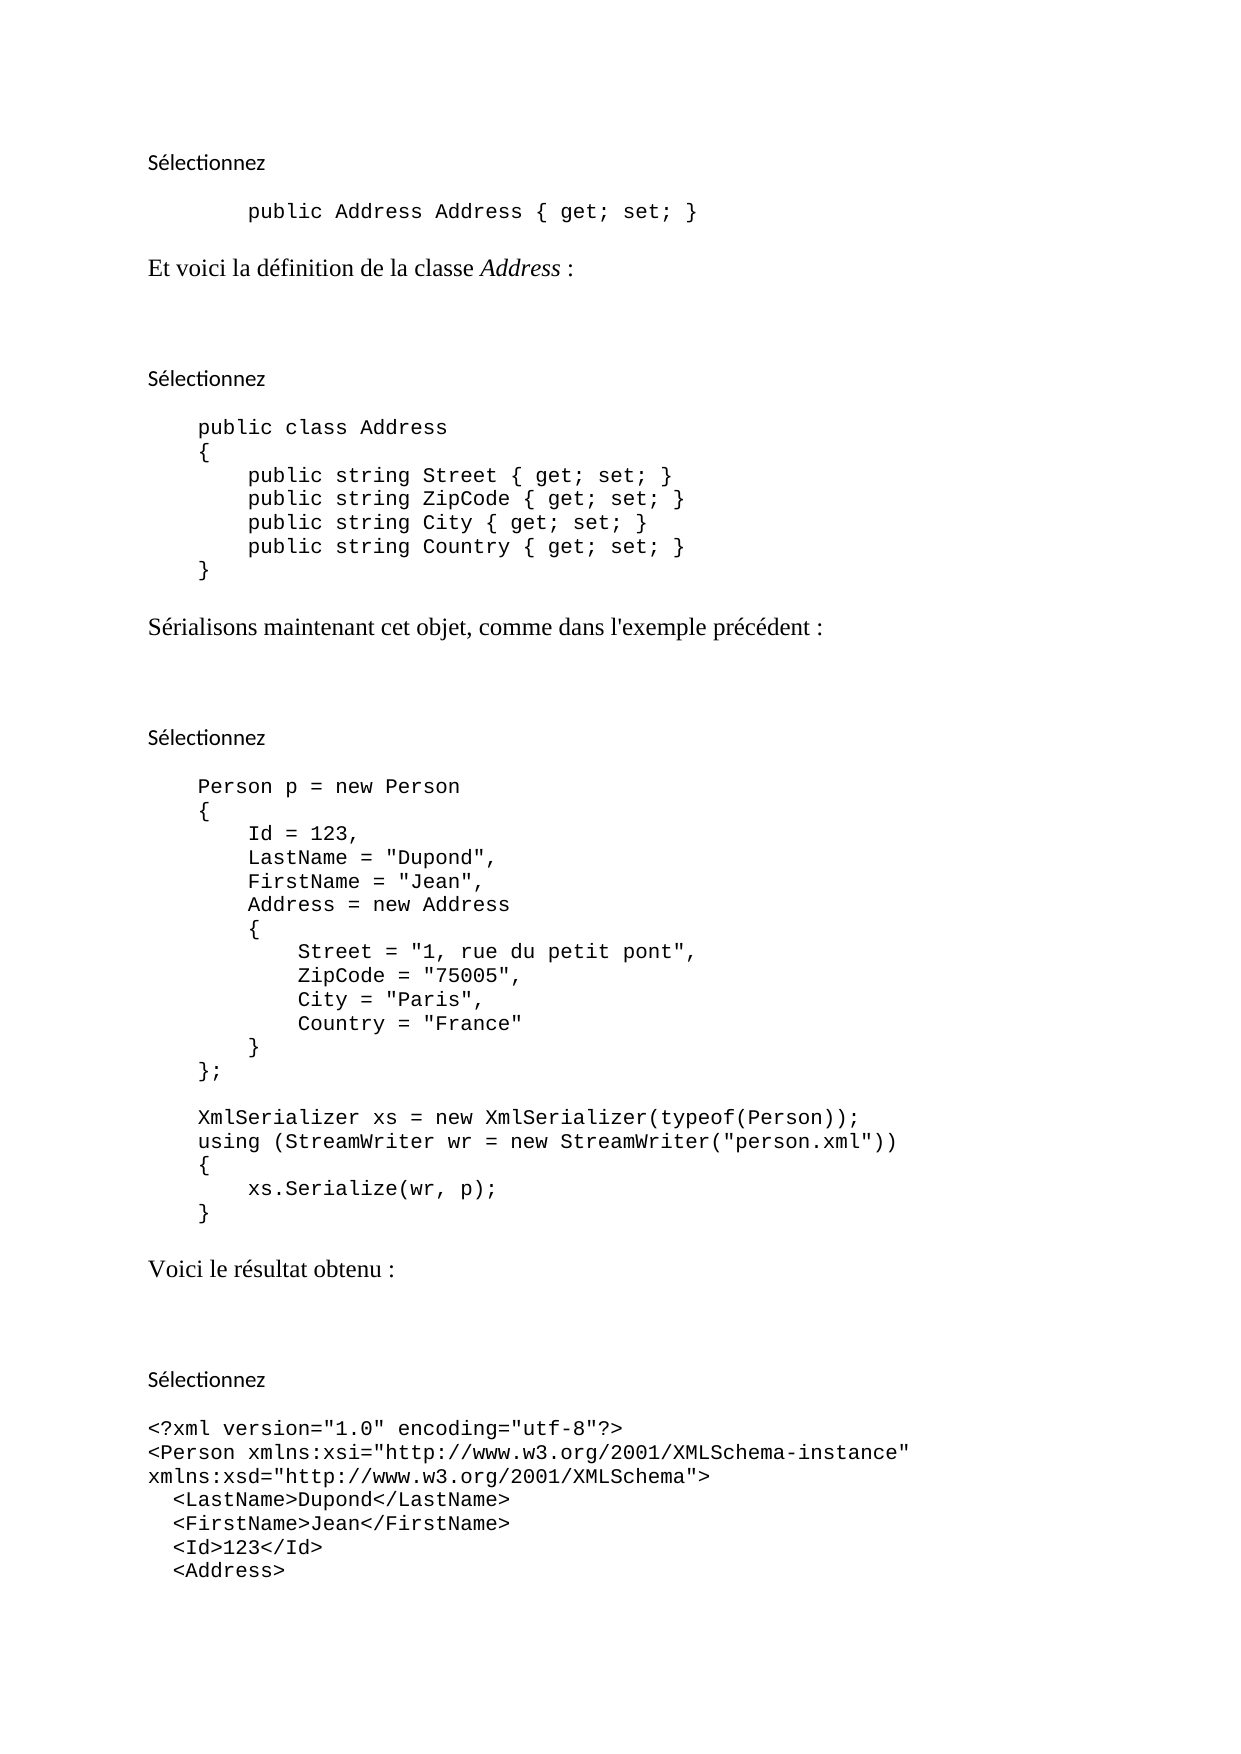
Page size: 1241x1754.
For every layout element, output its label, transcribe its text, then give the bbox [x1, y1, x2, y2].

text Sélectionnez [148, 723, 1093, 751]
text }; [148, 1060, 1093, 1083]
text City = "Paris", [148, 989, 1093, 1012]
text Et voici la définition de la classe Address : [148, 253, 1093, 282]
text Country = "France" [148, 1012, 1093, 1036]
text { [148, 918, 1093, 942]
text } [148, 1202, 1093, 1225]
text Address = new Address [148, 894, 1093, 918]
text <?xml version="1.0" encoding="utf-8"?> [148, 1418, 1093, 1442]
text Street = "1, rue du petit pont", [148, 942, 1093, 965]
text } [148, 1036, 1093, 1060]
text Id = 123, [148, 823, 1093, 847]
text <Id>123</Id> [148, 1537, 1093, 1560]
text public string Country { get; set; } [148, 536, 1093, 559]
text <Person xmlns:xsi="http://www.w3.org/2001/XMLSchema-instance" xmlns:xsd="http://www.w3.org/2001/XMLSchema"> [148, 1442, 1093, 1489]
text <Address> [148, 1560, 1093, 1584]
text { [148, 1154, 1093, 1178]
text { [148, 441, 1093, 465]
text Sérialisons maintenant cet objet, comme dans l'exemple précédent : [148, 612, 1093, 641]
text xs.Serialize(wr, p); [148, 1178, 1093, 1202]
text { [148, 800, 1093, 823]
text <FirstName>Jean</FirstName> [148, 1513, 1093, 1537]
text Sélectionnez [148, 148, 1093, 176]
text public string Street { get; set; } [148, 465, 1093, 488]
text } [148, 559, 1093, 583]
text Person p = new Person [148, 776, 1093, 800]
text public Address Address { get; set; } [148, 201, 1093, 224]
text public class Address [148, 417, 1093, 441]
text XmlSerializer xs = new XmlSerializer(typeof(Person)); [148, 1107, 1093, 1131]
text Sélectionnez [148, 364, 1093, 392]
text public string City { get; set; } [148, 512, 1093, 536]
text ZipCode = "75005", [148, 965, 1093, 989]
text Voici le résultat obtenu : [148, 1254, 1093, 1283]
text Sélectionnez [148, 1365, 1093, 1393]
text <LastName>Dupond</LastName> [148, 1489, 1093, 1513]
text FirstName = "Jean", [148, 871, 1093, 894]
text public string ZipCode { get; set; } [148, 488, 1093, 512]
text LastName = "Dupond", [148, 847, 1093, 871]
text using (StreamWriter wr = new StreamWriter("person.xml")) [148, 1131, 1093, 1154]
